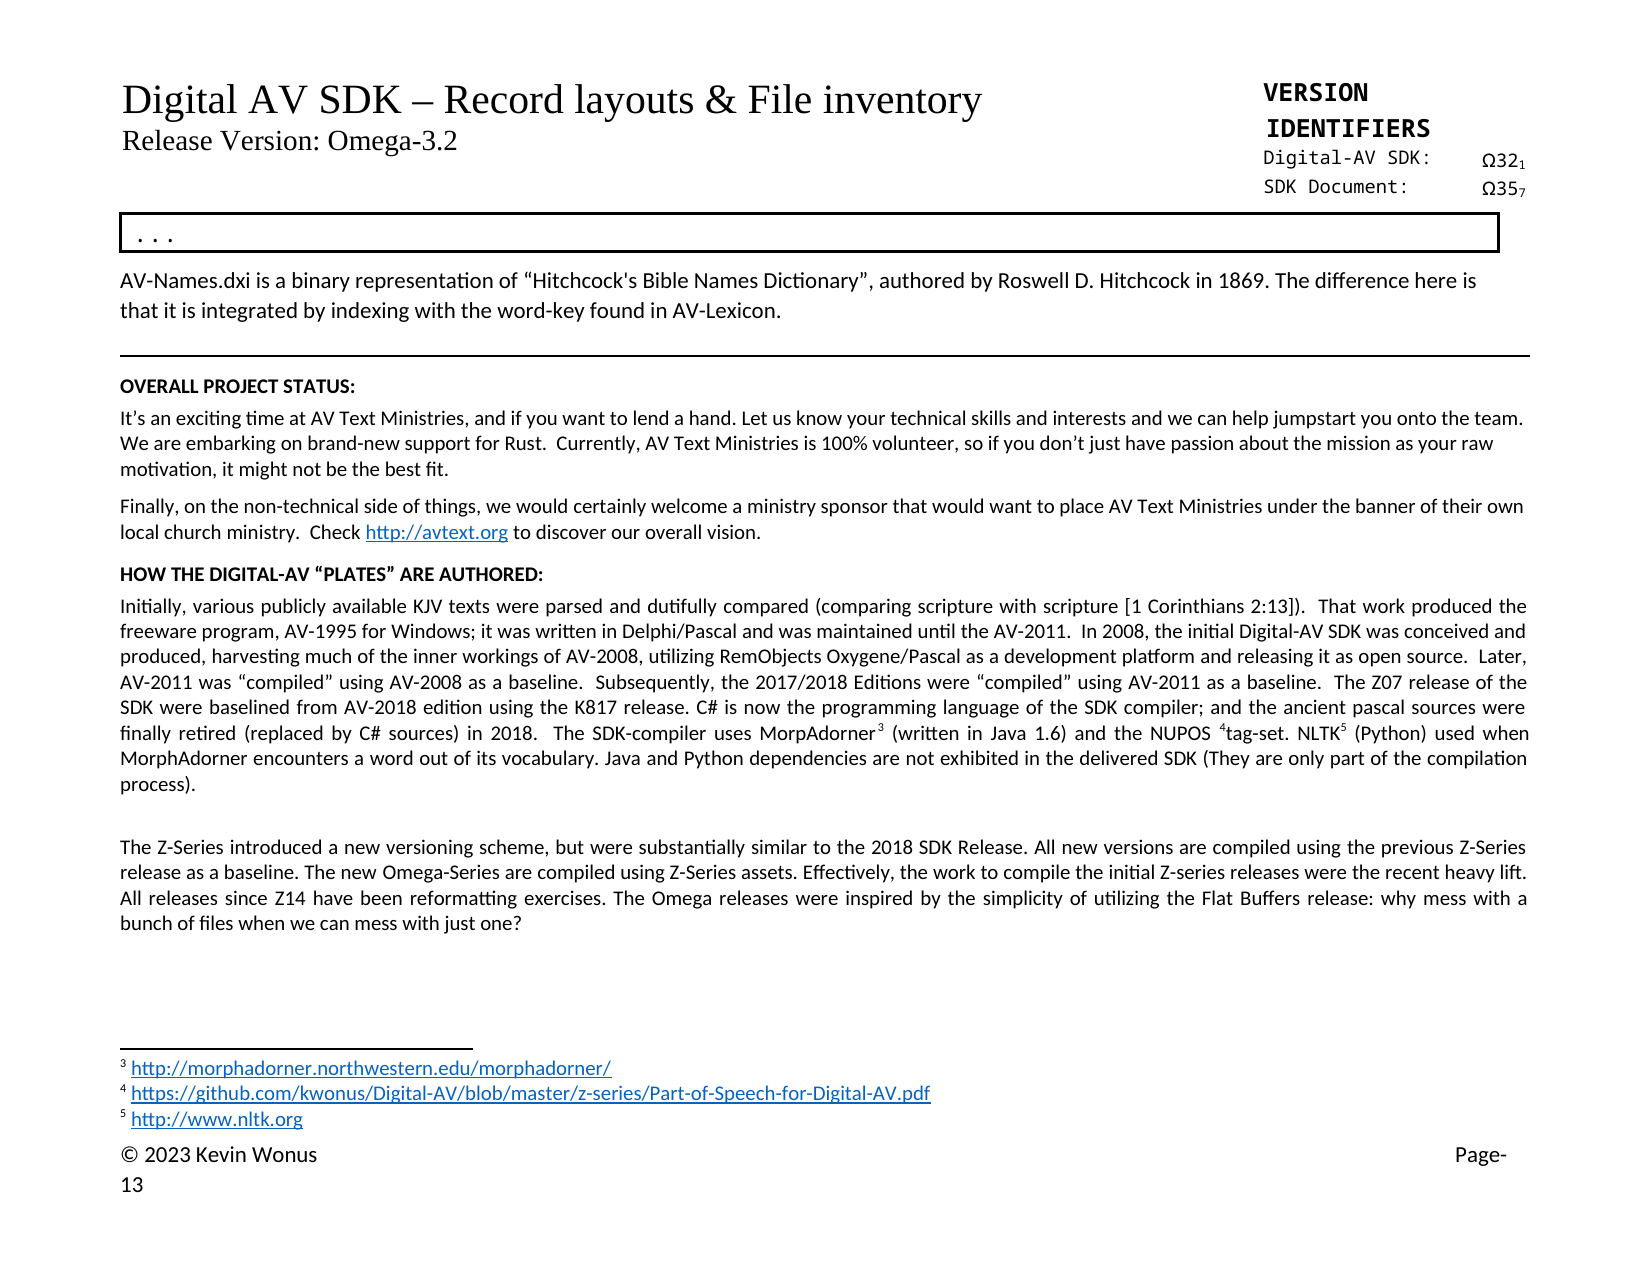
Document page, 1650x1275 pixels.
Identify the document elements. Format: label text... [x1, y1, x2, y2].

text Finally, on the non-technical side of things, we would certainly welcome a ministry sponsor that would want to place AV Text Ministries under the banner of their own local church ministry. Check http://avtext.org to discover our overall vision. [120, 494, 1530, 544]
text AV-Names.dxi is a binary representation of “Hitchcock's Bible Names Dictionary”, authored by Roswell D. Hitchcock in 1869. The difference here is that it is integrated by indexing with the word-key found in AV-Lexicon. [120, 266, 1517, 324]
text The Z-Series introduced a new versioning scheme, but were substantially similar to the 2018 SDK Release. All new versions are compiled using the previous Z-Series release as a baseline. The new Omega-Series are compiled using Z-Series assets. Effectively, the work to compile the initial Z-series releases were the recent heavy lift. All releases since Z14 have been reformatting exercises. The Omega releases were inspired by the simplicity of utilizing the Flat Buffers release: why mess with a bunch of files when we can mess with just one? [120, 834, 1530, 936]
text OVERALL PROJECT STATUS: [120, 373, 1530, 399]
text Initially, various publicly available KJV texts were parsed and dutifully compared (comparing scripture with scripture [1 Corinthians 2:13]). That work produced the freeware program, AV-1995 for Windows; it was written in Delphi/Pascal and was maintained until the AV-2011. In 2008, the initial Digital-AV SDK was conceived and produced, harvesting much of the inner workings of AV-2008, utilizing RemObjects Oxygene/Pascal as a development platform and releasing it as open source. Later, AV-2011 was “compiled” using AV-2008 as a baseline. Subsequently, the 2017/2018 Editions were “compiled” using AV-2011 as a baseline. The Z07 release of the SDK were baselined from AV-2018 edition using the K817 release. C# is now the programming language of the SDK compiler; and the ancient pascal sources were finally retired (replaced by C# sources) in 2018. The SDK-compiler uses MorpAdorner (written in Java 1.6) and the NUPOS tag-set. NLTK (Python) used when MorphAdorner encounters a word out of its vocabulary. Java and Python dependencies are not exhibited in the delivered SDK (They are only part of the compilation process). [120, 593, 1530, 796]
text It’s an exciting time at AV Text Ministries, and if you want to lend a hand. Let us know your technical skills and interests and we can help jumpstart you onto the team. We are embarking on brand-new support for Rust. Currently, AV Text Ministries is 100% volunteer, so if you don’t just have passion about the mission as your raw motivation, it might not be the best fit. [120, 405, 1530, 481]
text HOW THE DIGITAL-AV “PLATES” ARE AUTHORED: [120, 561, 1530, 587]
table_cell ... [122, 215, 1497, 250]
